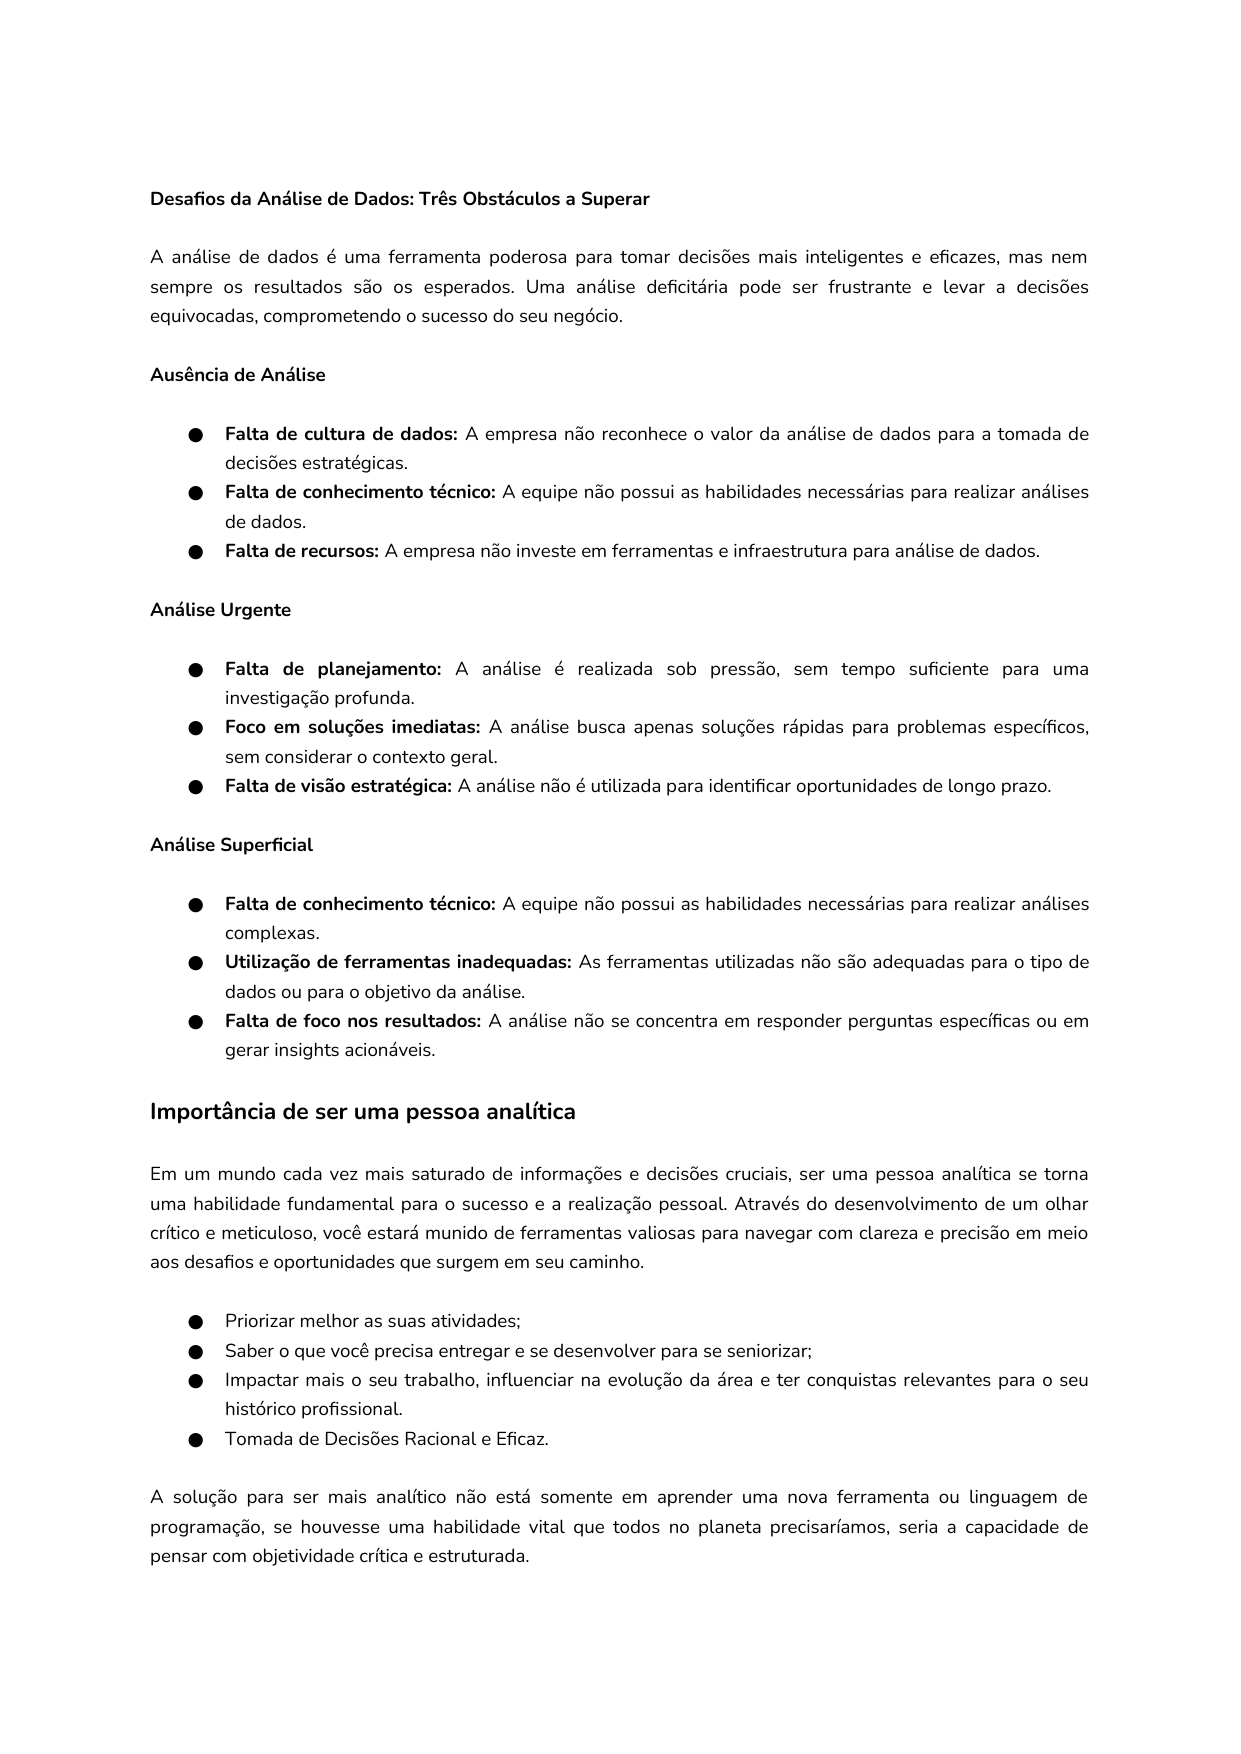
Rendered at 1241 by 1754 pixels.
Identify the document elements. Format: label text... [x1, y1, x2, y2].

list Falta de conhecimento técnico: A equipe não possui as habilidades necessárias para realizar análises de dados. [187, 480, 1090, 535]
list Falta de foco nos resultados: A análise não se concentra em responder perguntas específicas ou em gerar insights acionáveis. [187, 1008, 1090, 1063]
subtitle Importância de ser uma pessoa analítica [150, 1097, 1090, 1128]
list Tomada de Decisões Racional e Eficaz. [187, 1426, 1090, 1452]
list Saber o que você precisa entregar e se desenvolver para se seniorizar; [187, 1338, 1090, 1364]
text Em um mundo cada vez mais saturado de informações e decisões cruciais, ser uma pessoa analítica se torna uma habilidade fundamental para o sucesso e a realização pessoal. Através do desenvolvimento de um olhar crítico e meticuloso, você estará munido de ferramentas valiosas para navegar com clareza e precisão em meio aos desafios e oportunidades que surgem em seu caminho. [150, 1162, 1090, 1276]
list Falta de planejamento: A análise é realizada sob pressão, sem tempo suficiente para uma investigação profunda. [187, 656, 1090, 711]
list Falta de cultura de dados: A empresa não reconhece o valor da análise de dados para a tomada de decisões estratégicas. [187, 421, 1090, 476]
list Falta de visão estratégica: A análise não é utilizada para identificar oportunidades de longo prazo. [187, 773, 1090, 799]
subtitle Análise Urgente [150, 597, 1090, 623]
text A solução para ser mais analítico não está somente em aprender uma nova ferramenta ou linguagem de programação, se houvesse uma habilidade vital que todos no planeta precisaríamos, seria a capacidade de pensar com objetividade crítica e estruturada. [150, 1485, 1090, 1569]
list Utilização de ferramentas inadequadas: As ferramentas utilizadas não são adequadas para o tipo de dados ou para o objetivo da análise. [187, 950, 1090, 1005]
subtitle Ausência de Análise [150, 362, 1090, 388]
text A análise de dados é uma ferramenta poderosa para tomar decisões mais inteligentes e eficazes, mas nem sempre os resultados são os esperados. Uma análise deficitária pode ser frustrante e levar a decisões equivocadas, comprometendo o sucesso do seu negócio. [150, 245, 1090, 329]
list Foco em soluções imediatas: A análise busca apenas soluções rápidas para problemas específicos, sem considerar o contexto geral. [187, 715, 1090, 770]
subtitle Desafios da Análise de Dados: Três Obstáculos a Superar [150, 186, 1090, 212]
list Impactar mais o seu trabalho, influenciar na evolução da área e ter conquistas relevantes para o seu histórico profissional. [187, 1367, 1090, 1422]
list Priorizar melhor as suas atividades; [187, 1309, 1090, 1334]
subtitle Análise Superficial [150, 832, 1090, 858]
list Falta de recursos: A empresa não investe em ferramentas e infraestrutura para análise de dados. [187, 538, 1090, 564]
list Falta de conhecimento técnico: A equipe não possui as habilidades necessárias para realizar análises complexas. [187, 891, 1090, 946]
